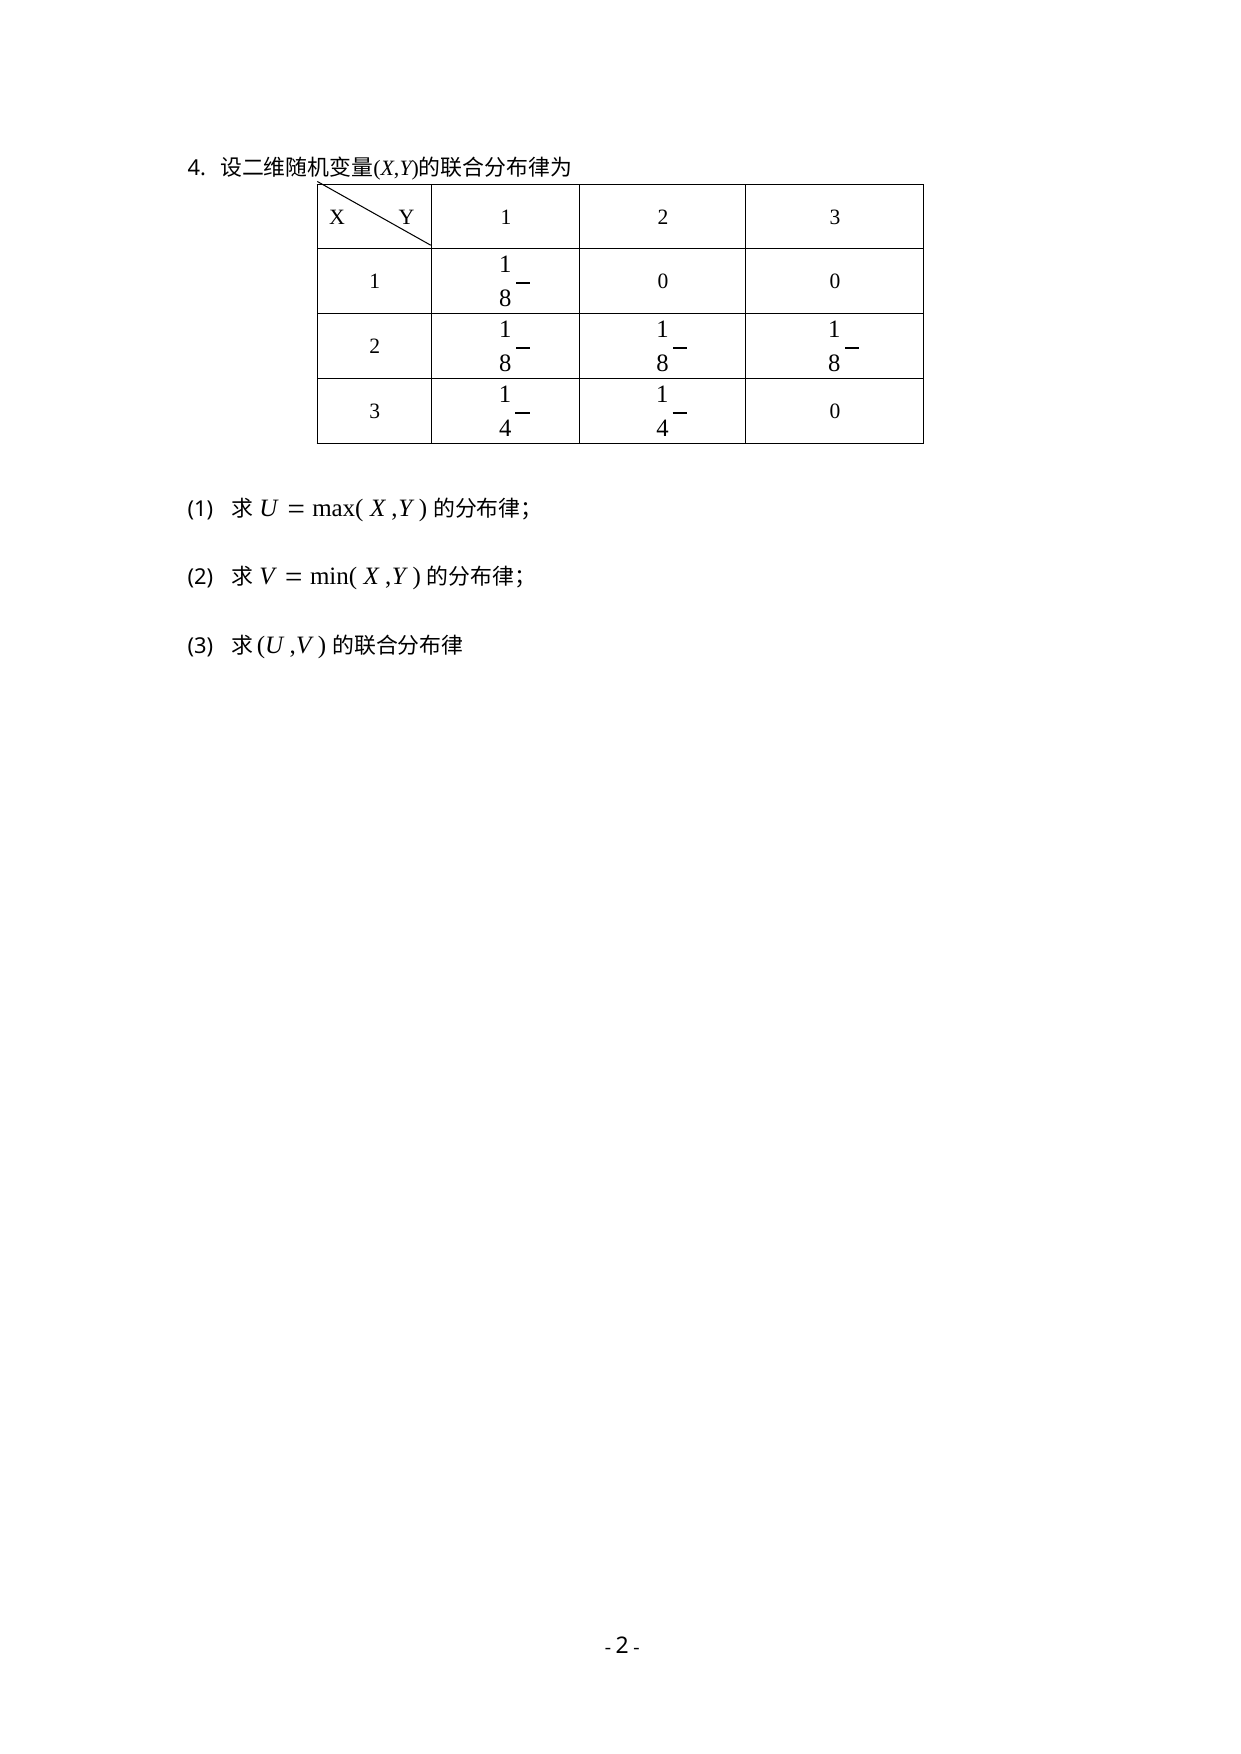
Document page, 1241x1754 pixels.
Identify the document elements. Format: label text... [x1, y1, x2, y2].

table_cell 0 [746, 379, 923, 442]
table_cell 2 [318, 314, 431, 377]
table_cell 0 [580, 249, 745, 312]
list 求U  max( X ,Y ) 的分布律； [187, 491, 1065, 523]
table_cell 1 8 [432, 249, 579, 312]
table_cell 1 4 [580, 379, 745, 442]
table_cell 1 [318, 249, 431, 312]
table_cell 1 8 [746, 314, 923, 377]
table_header X Y [318, 185, 431, 247]
list 求(U ,V ) 的联合分布律 [187, 628, 1065, 660]
table_cell 1 8 [580, 314, 745, 377]
table_header 1 [432, 185, 579, 247]
table_cell 1 8 [432, 314, 579, 377]
list 求V  min( X ,Y ) 的分布律； [187, 559, 1065, 591]
table_header 2 [580, 185, 745, 247]
list 设二维随机变量(X,Y)的联合分布律为 [187, 150, 1065, 182]
table_cell 1 4 [432, 379, 579, 442]
table_cell 3 [318, 379, 431, 442]
table_header 3 [746, 185, 923, 247]
table_cell 0 [746, 249, 923, 312]
